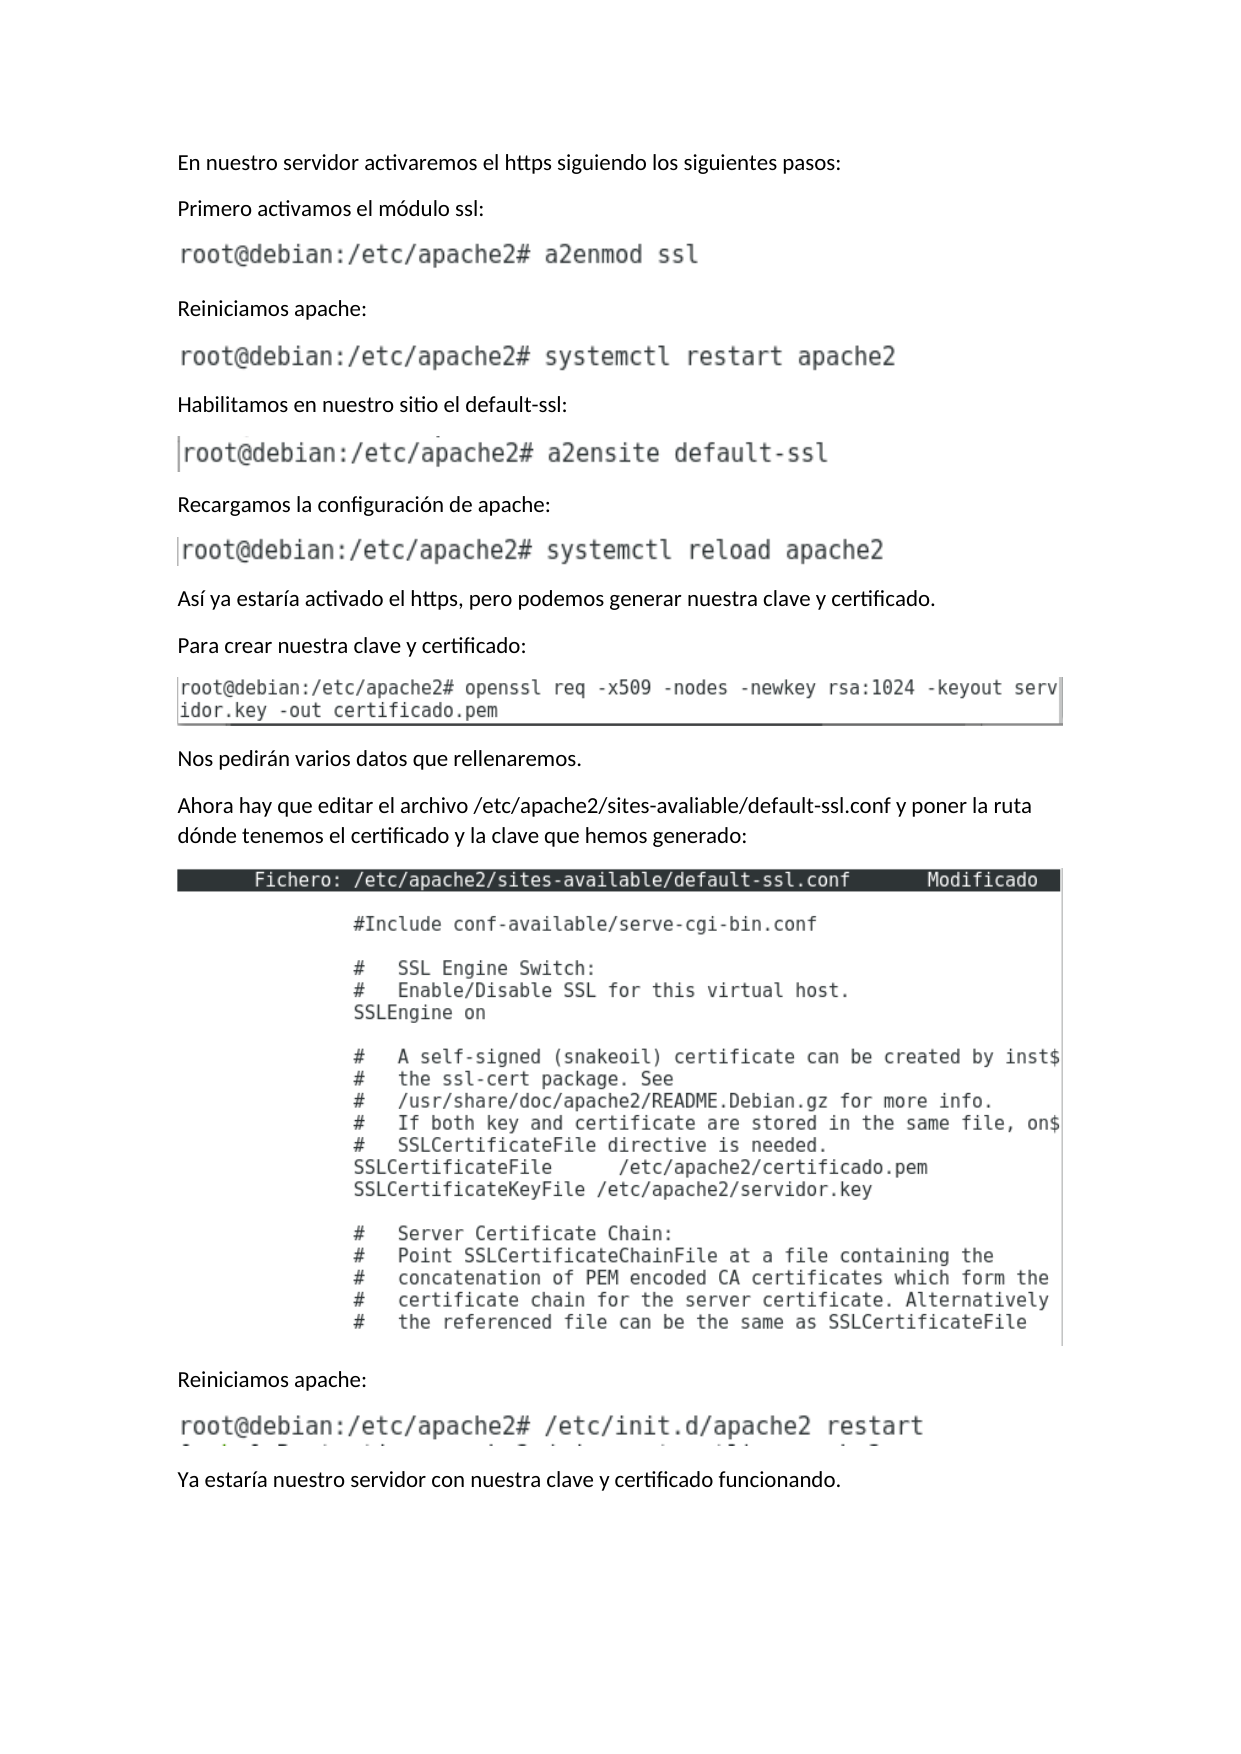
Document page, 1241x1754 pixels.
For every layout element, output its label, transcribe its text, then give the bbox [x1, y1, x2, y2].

text Ahora hay que editar el archivo /etc/apache2/sites-avaliable/default-ssl.conf y poner la ruta dónde tenemos el certificado y la clave que hemos generado: [177, 791, 1063, 849]
picture [177, 677, 1063, 726]
text Así ya estaría activado el https, pero podemos generar nuestra clave y certificado. [177, 584, 1063, 612]
picture [177, 1411, 940, 1446]
picture [177, 241, 709, 276]
text Habilitamos en nuestro sitio el default-ssl: [177, 390, 1063, 418]
text En nuestro servidor activaremos el https siguiendo los siguientes pasos: [177, 148, 1063, 176]
picture [177, 436, 837, 472]
text Reiniciamos apache: [177, 294, 1063, 323]
text Nos pedirán varios datos que rellenaremos. [177, 744, 1063, 772]
text Recargamos la configuración de apache: [177, 490, 1063, 518]
picture [177, 537, 899, 566]
picture [177, 341, 901, 372]
text Primero activamos el módulo ssl: [177, 194, 1063, 222]
text Ya estaría nuestro servidor con nuestra clave y certificado funcionando. [177, 1465, 1063, 1493]
text Reiniciamos apache: [177, 1365, 1063, 1393]
picture [177, 868, 1063, 1346]
text Para crear nuestra clave y certificado: [177, 631, 1063, 659]
